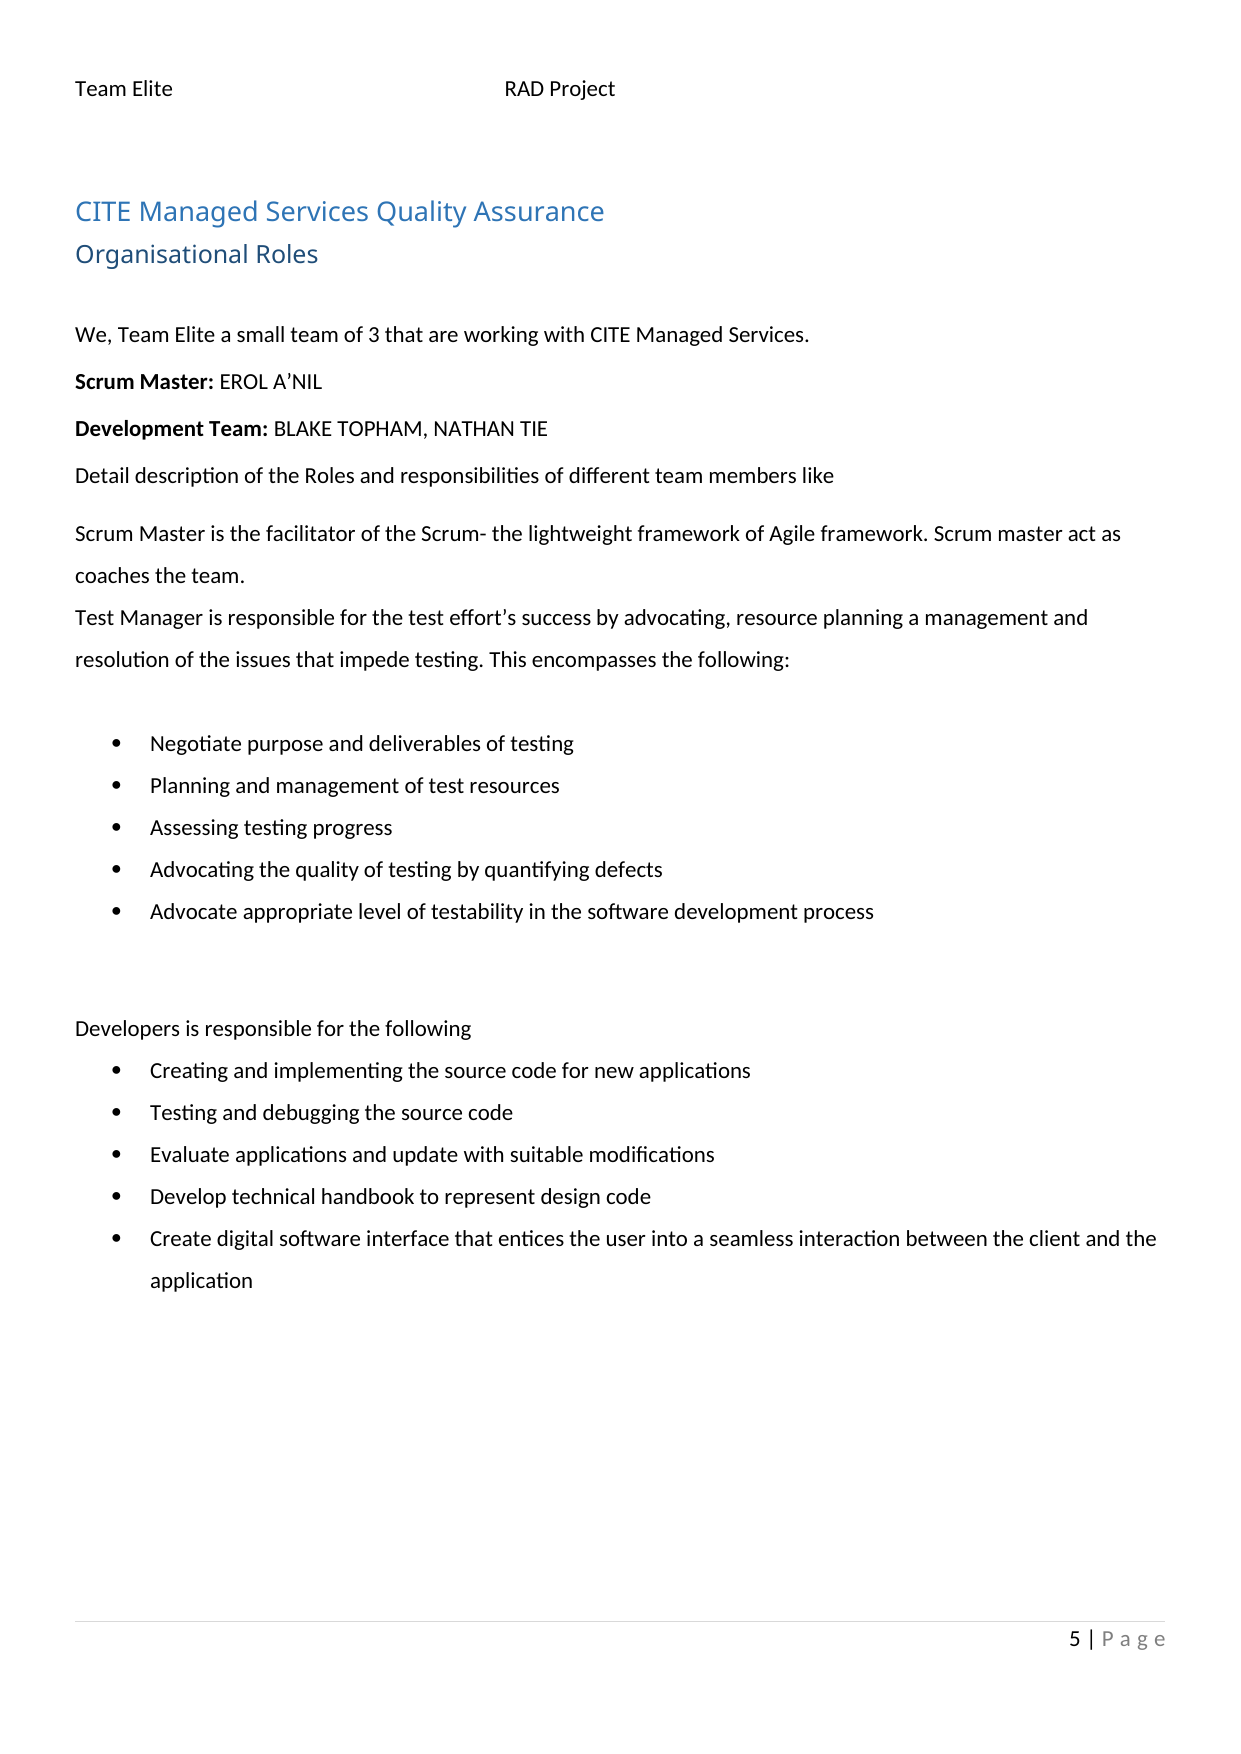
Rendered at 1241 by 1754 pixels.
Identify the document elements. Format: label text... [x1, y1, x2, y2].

text Scrum Master is the facilitator of the Scrum- the lightweight framework of Agile framework. Scrum master act as coaches the team. [75, 519, 1165, 589]
text We, Team Elite a small team of 3 that are working with CITE Managed Services. [75, 320, 1165, 348]
list Advocating the quality of testing by quantifying defects [112, 855, 1165, 883]
list Assessing testing progress [112, 813, 1165, 841]
list Advocate appropriate level of testability in the software development process [112, 897, 1165, 925]
list Evaluate applications and update with suitable modifications [112, 1141, 1165, 1168]
list Creating and implementing the source code for new applications [112, 1057, 1165, 1084]
list Planning and management of test resources [112, 771, 1165, 799]
list Negotiate purpose and deliverables of testing [112, 729, 1165, 757]
text Developers is responsible for the following [75, 1014, 1165, 1043]
text Detail description of the Roles and responsibilities of different team members like [75, 461, 1165, 489]
list Develop technical handbook to represent design code [112, 1182, 1165, 1211]
list Create digital software interface that entices the user into a seamless interaction between the client and the application [112, 1224, 1165, 1294]
text Test Manager is responsible for the test effort’s success by advocating, resource planning a management and resolution of the issues that impede testing. This encompasses the following: [75, 603, 1165, 673]
text Scrum Master: EROL A’NIL [75, 367, 1165, 395]
subtitle CITE Managed Services Quality Assurance [75, 193, 1165, 229]
subtitle Organisational Roles [75, 237, 1165, 271]
list Testing and debugging the source code [112, 1098, 1165, 1127]
text Development Team: BLAKE TOPHAM, NATHAN TIE [75, 414, 1165, 442]
